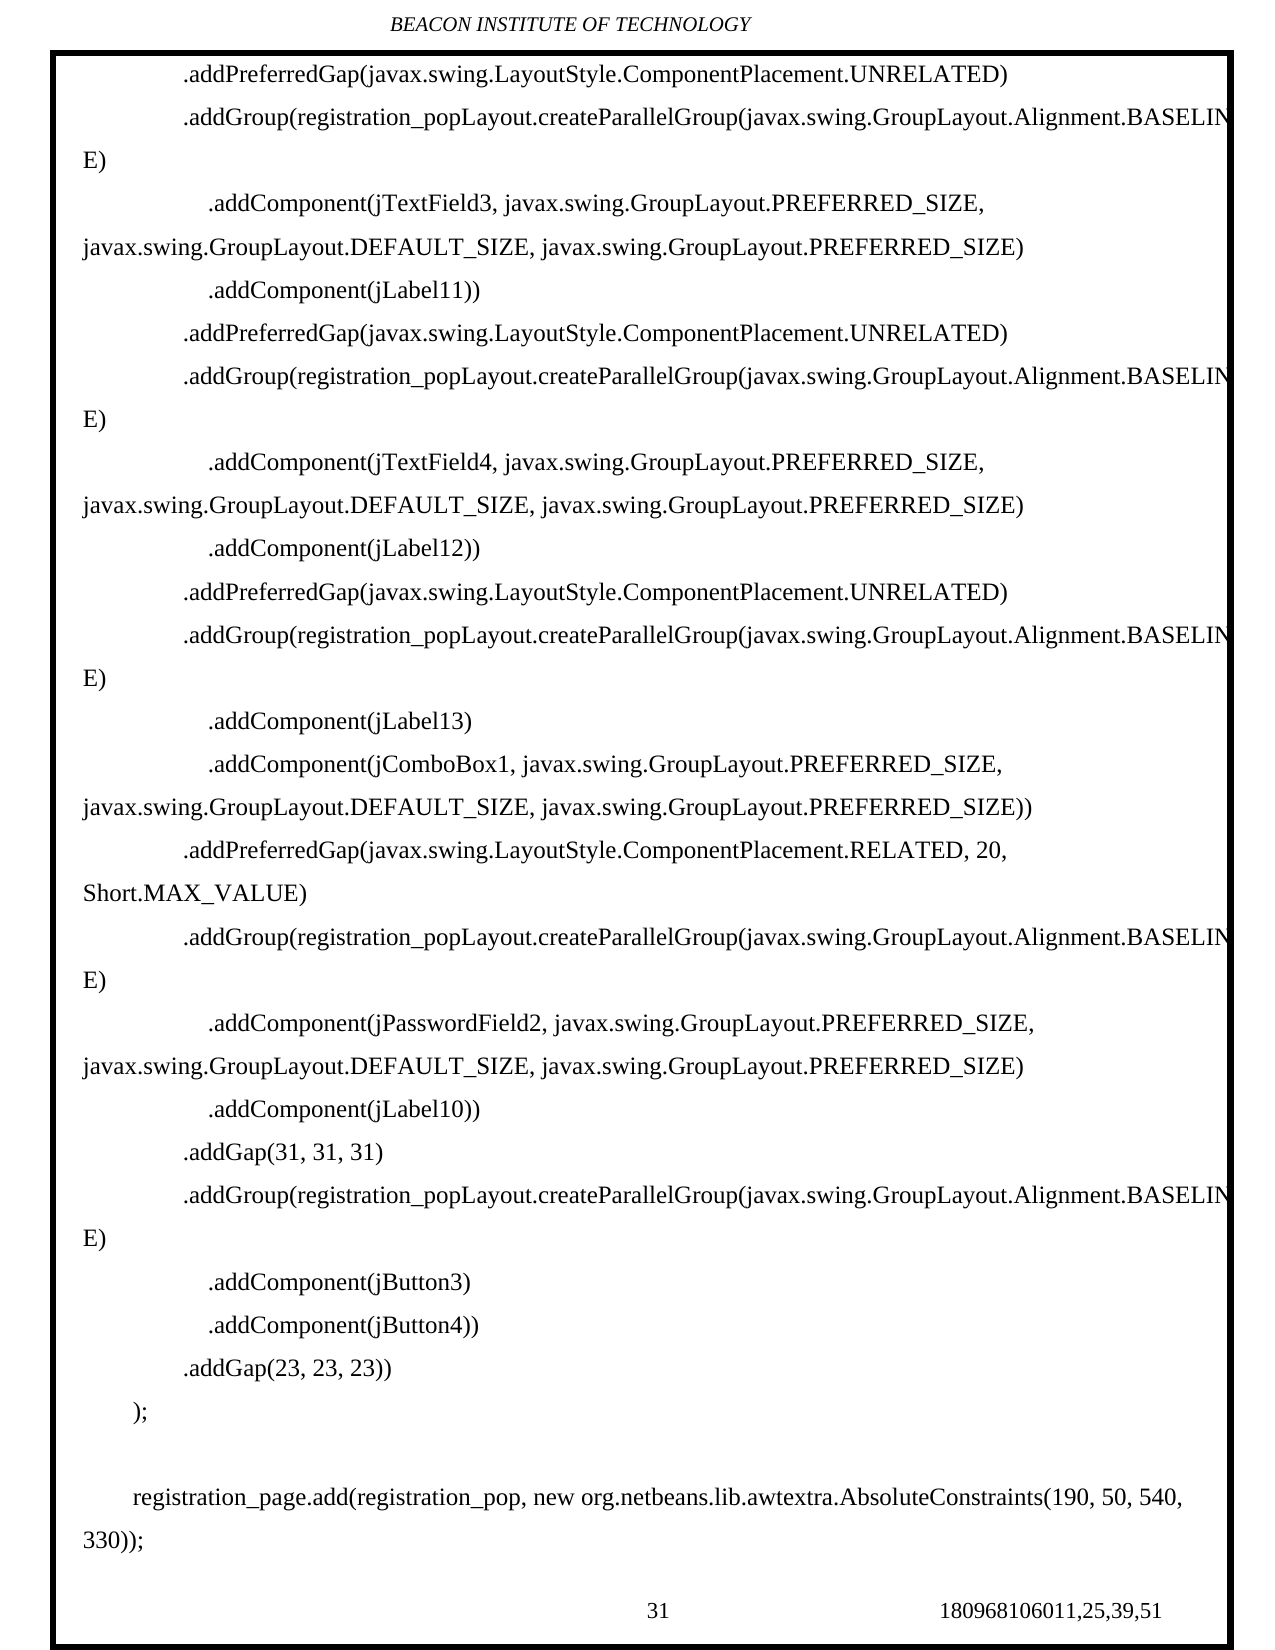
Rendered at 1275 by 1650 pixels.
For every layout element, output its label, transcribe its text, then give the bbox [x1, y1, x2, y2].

text .addComponent(jComboBox1, javax.swing.GroupLayout.PREFERRED_SIZE, javax.swing.GroupLayout.DEFAULT_SIZE, javax.swing.GroupLayout.PREFERRED_SIZE)) [83, 749, 1227, 821]
text .addPreferredGap(javax.swing.LayoutStyle.ComponentPlacement.UNRELATED) [83, 59, 1227, 88]
text .addComponent(jLabel13) [83, 706, 1227, 735]
text .addGroup(registration_popLayout.createParallelGroup(javax.swing.GroupLayout.Alignment.BASELINE) [83, 1180, 1227, 1252]
text .addComponent(jLabel10)) [83, 1094, 1227, 1123]
text .addComponent(jLabel12)) [83, 533, 1227, 562]
text .addComponent(jPasswordField2, javax.swing.GroupLayout.PREFERRED_SIZE, javax.swing.GroupLayout.DEFAULT_SIZE, javax.swing.GroupLayout.PREFERRED_SIZE) [83, 1008, 1227, 1080]
text .addComponent(jButton3) [83, 1267, 1227, 1295]
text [83, 102, 1227, 174]
text .addGap(31, 31, 31) [83, 1137, 1227, 1166]
text .addPreferredGap(javax.swing.LayoutStyle.ComponentPlacement.RELATED, 20, Short.MAX_VALUE) [83, 835, 1227, 907]
text .addComponent(jTextField4, javax.swing.GroupLayout.PREFERRED_SIZE, javax.swing.GroupLayout.DEFAULT_SIZE, javax.swing.GroupLayout.PREFERRED_SIZE) [83, 447, 1227, 519]
text .addComponent(jLabel11)) [83, 275, 1227, 303]
text .addGroup(registration_popLayout.createParallelGroup(javax.swing.GroupLayout.Alignment.BASELINE) [83, 361, 1227, 433]
text .addPreferredGap(javax.swing.LayoutStyle.ComponentPlacement.UNRELATED) [83, 577, 1227, 605]
text .addGroup(registration_popLayout.createParallelGroup(javax.swing.GroupLayout.Alignment.BASELINE) [83, 922, 1227, 993]
text ); [83, 1396, 1227, 1425]
text .addComponent(jButton4)) [83, 1310, 1227, 1338]
text registration_page.add(registration_pop, new org.netbeans.lib.awtextra.AbsoluteConstraints(190, 50, 540, 330)); [83, 1482, 1227, 1554]
text .addComponent(jTextField3, javax.swing.GroupLayout.PREFERRED_SIZE, javax.swing.GroupLayout.DEFAULT_SIZE, javax.swing.GroupLayout.PREFERRED_SIZE) [83, 188, 1227, 260]
text .addGroup(registration_popLayout.createParallelGroup(javax.swing.GroupLayout.Alignment.BASELINE) [83, 620, 1227, 692]
text .addGap(23, 23, 23)) [83, 1353, 1227, 1382]
text .addPreferredGap(javax.swing.LayoutStyle.ComponentPlacement.UNRELATED) [83, 318, 1227, 347]
